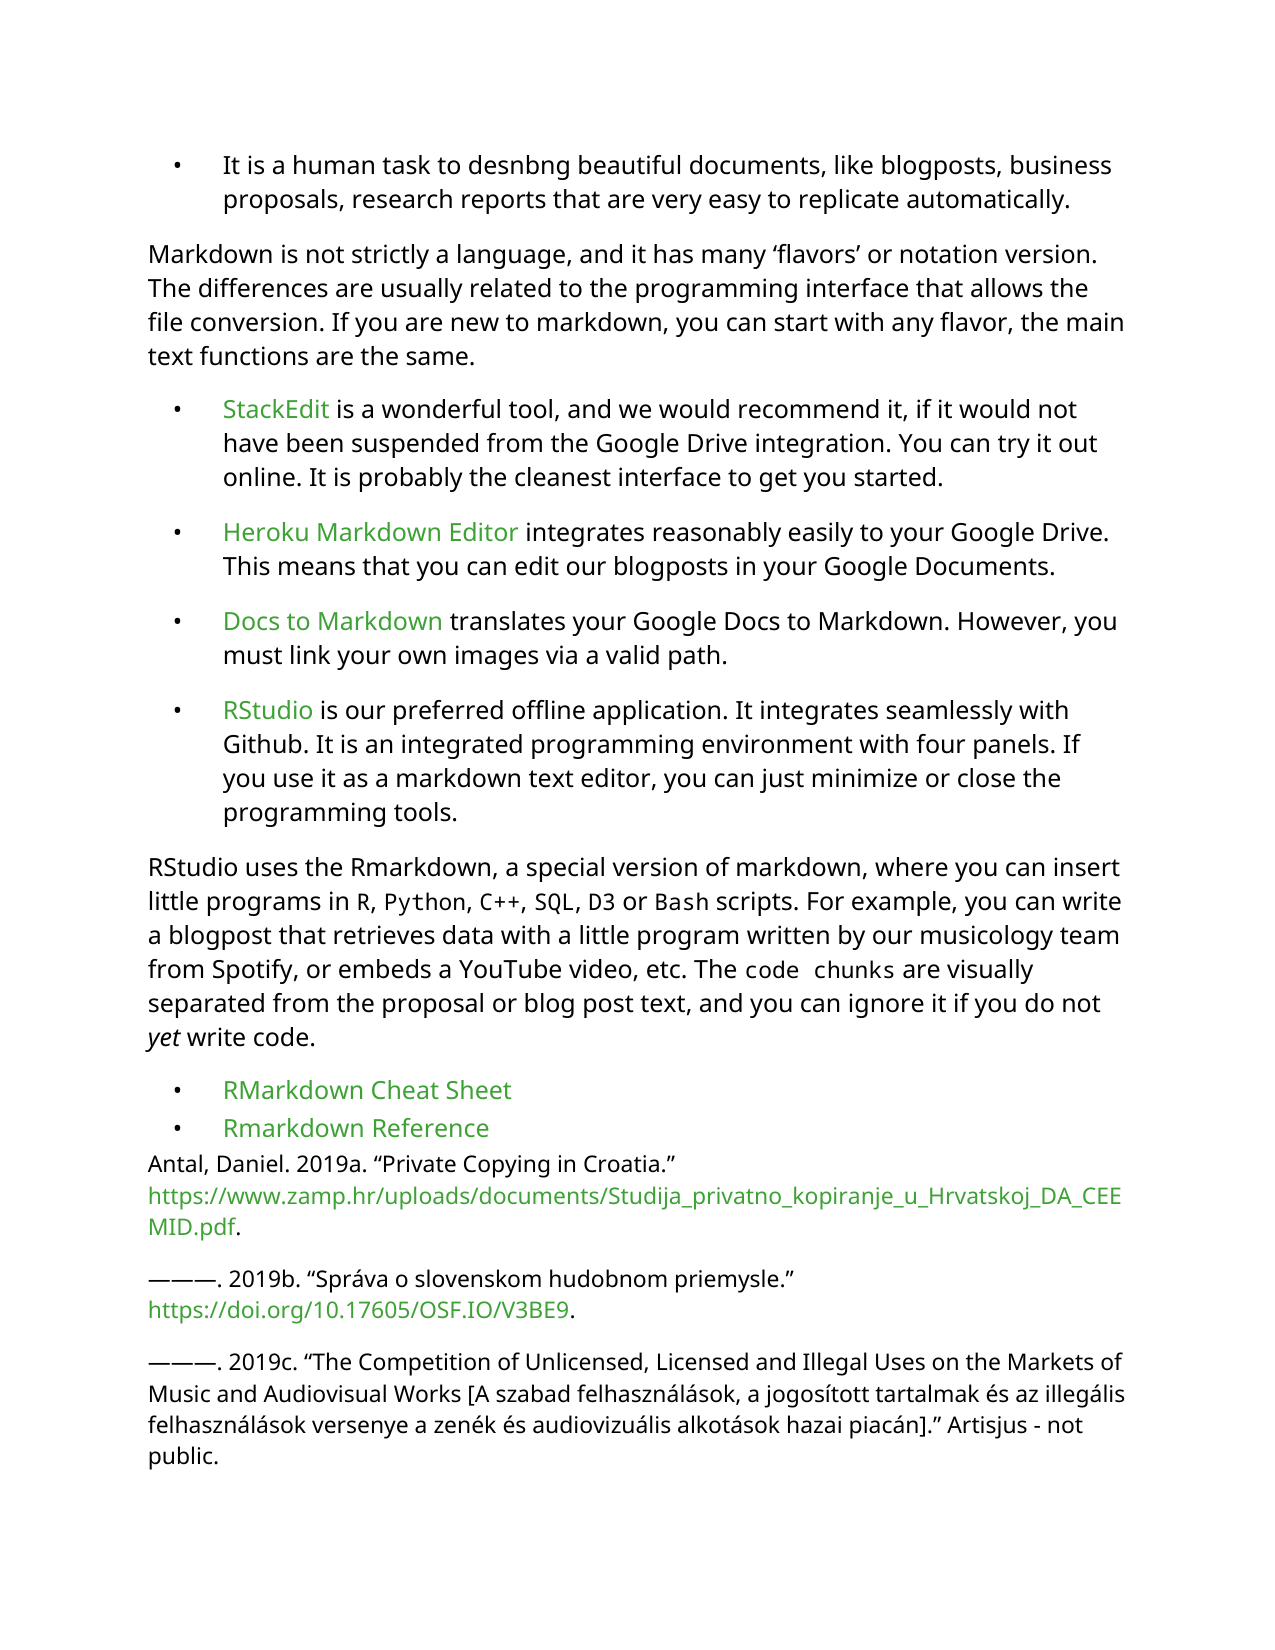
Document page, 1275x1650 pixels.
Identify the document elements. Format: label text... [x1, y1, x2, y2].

text ———. 2019b. “Správa o slovenskom hudobnom priemysle.” https://doi.org/10.17605/OSF.IO/V3BE9. [148, 1263, 1127, 1325]
text RStudio uses the Rmarkdown, a special version of markdown, where you can insert little programs in R, Python, C++, SQL, D3 or Bash scripts. For example, you can write a blogpost that retrieves data with a little program written by our musicology team from Spotify, or embeds a YouTube video, etc. The code chunks are visually separated from the proposal or blog post text, and you can ignore it if you do not yet write code. [148, 849, 1127, 1054]
list Heroku Markdown Editor integrates reasonably easily to your Google Drive. This means that you can edit our blogposts in your Google Documents. [173, 514, 1127, 583]
list Rmarkdown Reference [173, 1111, 1127, 1144]
list RMarkdown Cheat Sheet [173, 1073, 1127, 1107]
text ———. 2019c. “The Competition of Unlicensed, Licensed and Illegal Uses on the Markets of Music and Audiovisual Works [A szabad felhasználások, a jogosított tartalmak és az illegális felhasználások versenye a zenék és audiovizuális alkotások hazai piacán].” Artisjus - not public. [148, 1346, 1127, 1471]
list Docs to Markdown translates your Google Docs to Markdown. However, you must link your own images via a valid path. [173, 603, 1127, 672]
list It is a human task to desnbng beautiful documents, like blogposts, business proposals, research reports that are very easy to replicate automatically. [173, 148, 1127, 216]
text Antal, Daniel. 2019a. “Private Copying in Croatia.” https://www.zamp.hr/uploads/documents/Studija_privatno_kopiranje_u_Hrvatskoj_DA_CEEMID.pdf. [148, 1148, 1127, 1242]
text Markdown is not strictly a language, and it has many ‘flavors’ or notation version. The differences are usually related to the programming interface that allows the file conversion. If you are new to markdown, you can start with any flavor, the main text functions are the same. [148, 237, 1127, 373]
list StackEdit is a wonderful tool, and we would recommend it, if it would not have been suspended from the Google Drive integration. You can try it out online. It is probably the cleanest interface to get you started. [173, 392, 1127, 494]
list RStudio is our preferred offline application. It integrates seamlessly with Github. It is an integrated programming environment with four panels. If you use it as a markdown text editor, you can just minimize or close the programming tools. [173, 692, 1127, 829]
